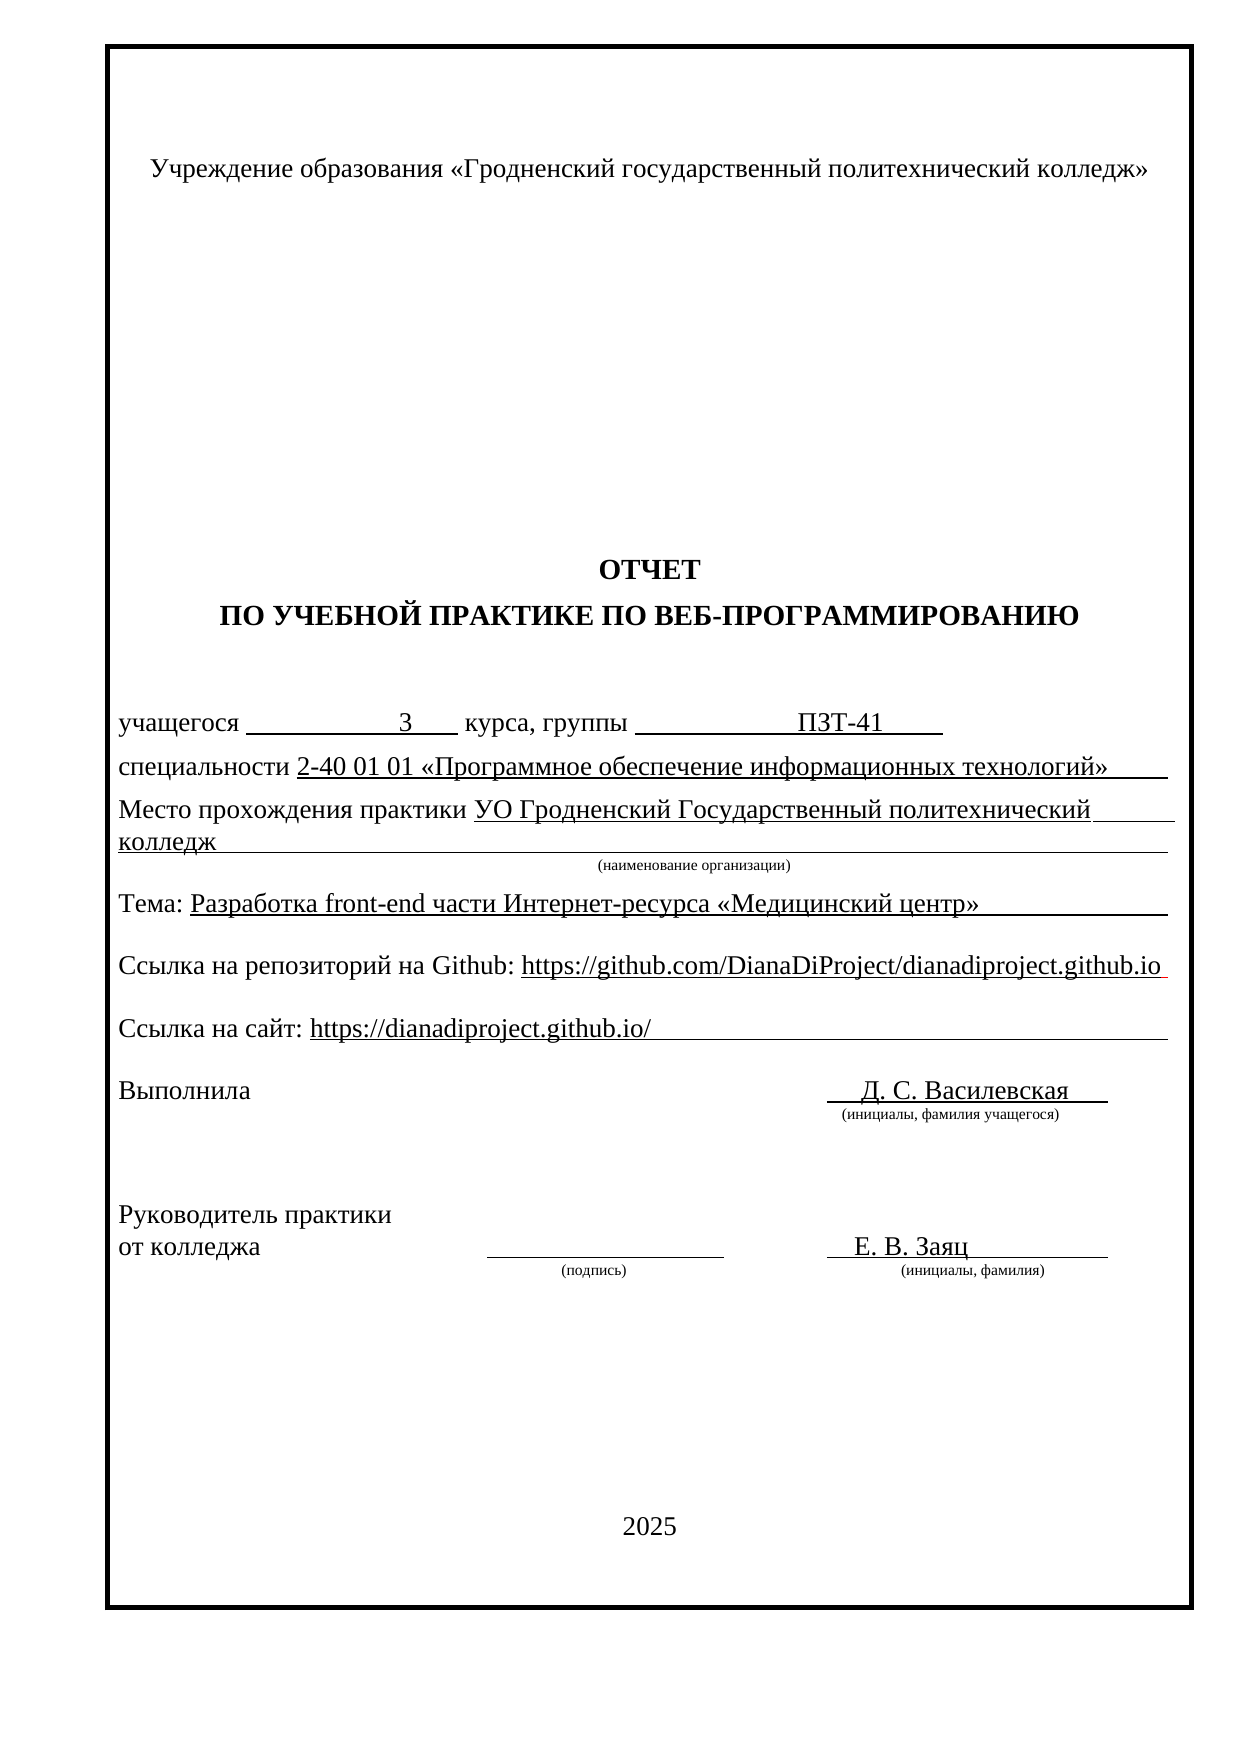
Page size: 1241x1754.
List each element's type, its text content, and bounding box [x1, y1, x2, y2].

text (подпись) (инициалы, фамилия) [118, 1261, 1181, 1292]
text Ссылка на репозиторий на Github: https://github.com/DianaDiProject/dianadiproject.github.io [118, 949, 1181, 981]
text Выполнила Д. С. Василевская [118, 1074, 1181, 1105]
text от колледжа Е. В. Заяц [118, 1230, 1181, 1261]
text Тема: Разработка front-end части Интернет-ресурса «Медицинский центр» [118, 887, 1181, 918]
text Место прохождения практики УО Гродненский Государственный политехнический колледж [110, 787, 1189, 856]
text специальности 2-40 01 01 «Программное обеспечение информационных технологий» [110, 743, 1189, 781]
text Руководитель практики [118, 1198, 1181, 1230]
text (наименование организации) [118, 856, 1181, 887]
text (инициалы, фамилия учащегося) [118, 1105, 1181, 1136]
text ПО УЧЕБНОЙ ПРАКТИКЕ ПО ВЕБ-ПРОГРАММИРОВАНИЮ [110, 591, 1189, 631]
text учащегося 3 курса, группы ПЗТ-41 [110, 699, 1189, 737]
text Учреждение образования «Гродненский государственный политехнический колледж» [118, 152, 1181, 183]
text ОТЧЕТ [118, 552, 1181, 585]
text 2025 [118, 1510, 1181, 1541]
text Ссылка на сайт: https://dianadiproject.github.io/ [118, 1012, 1181, 1043]
